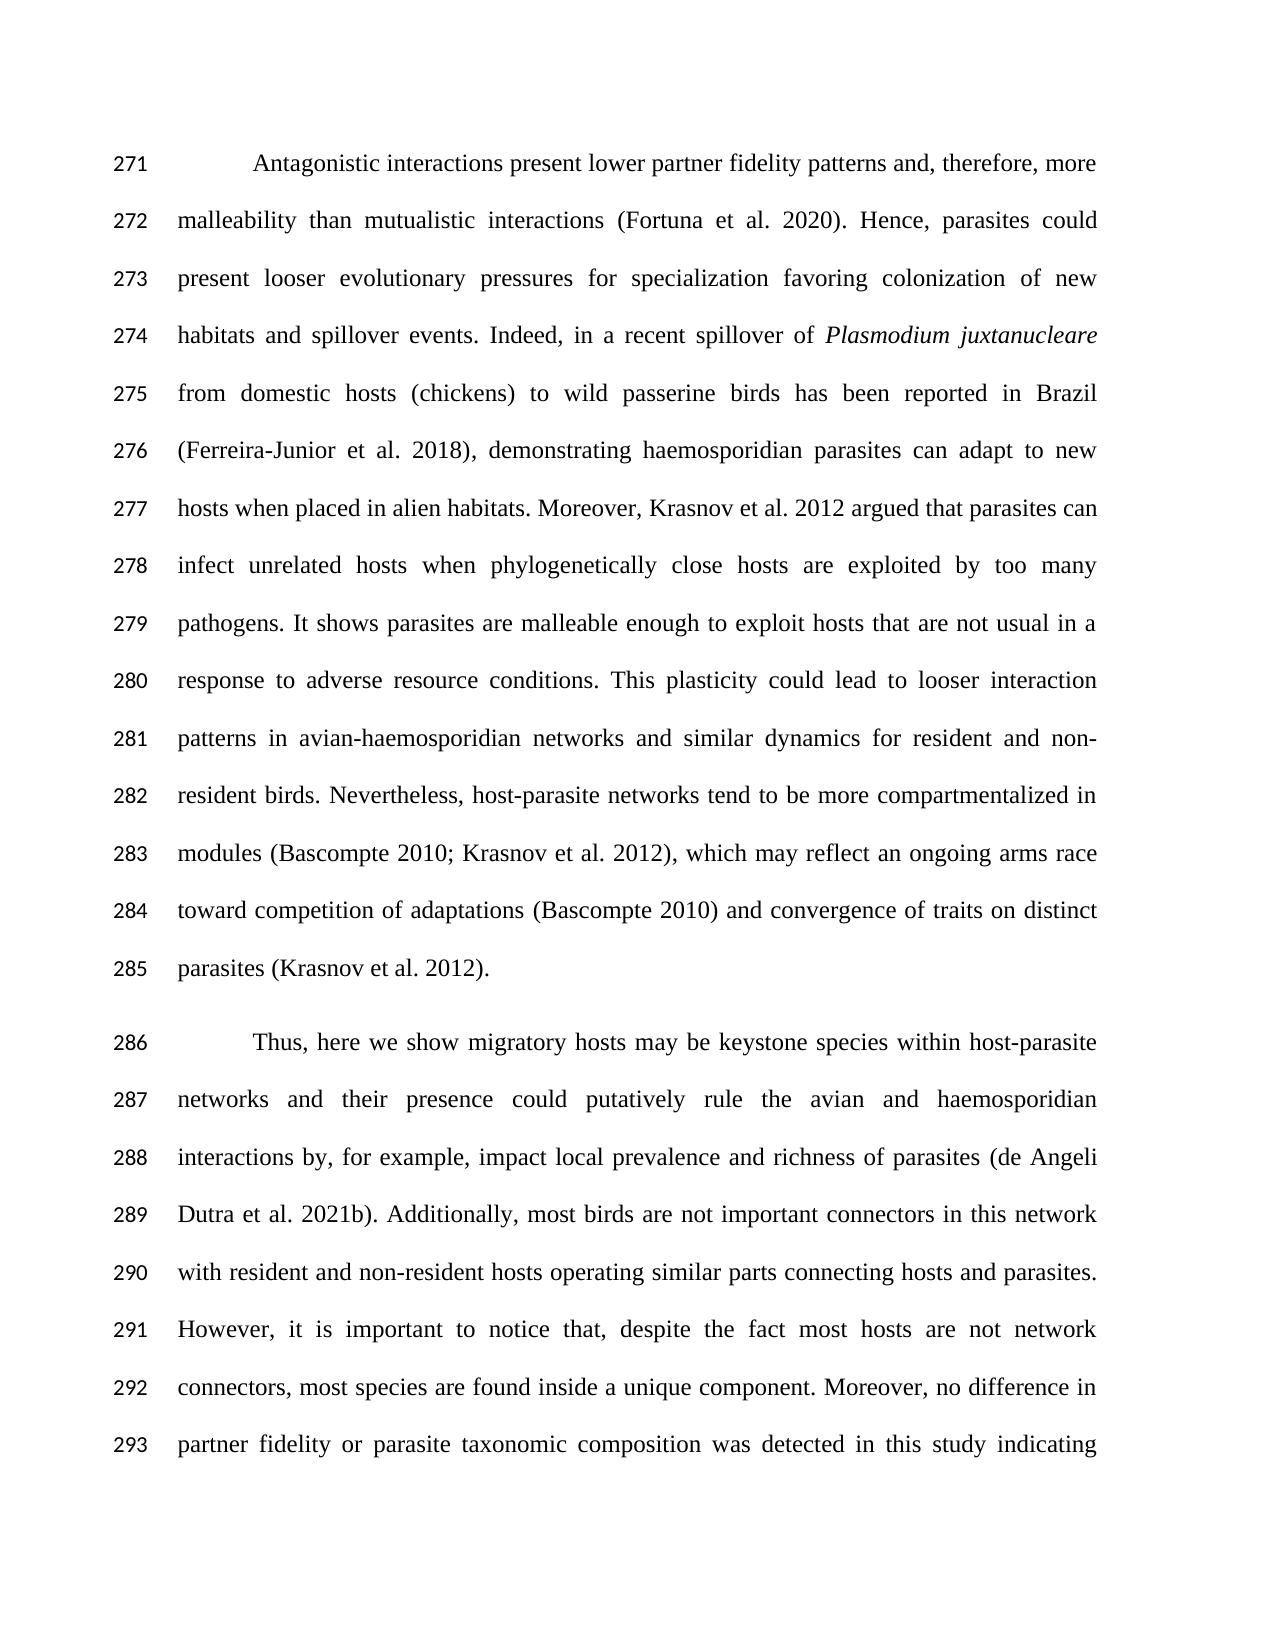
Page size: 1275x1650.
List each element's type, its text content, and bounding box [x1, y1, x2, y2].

text Antagonistic interactions present lower partner fidelity patterns and, therefore, more malleability than mutualistic interactions (Fortuna et al. 2020). Hence, parasites could present looser evolutionary pressures for specialization favoring colonization of new habitats and spillover events. Indeed, in a recent spillover of Plasmodium juxtanucleare from domestic hosts (chickens) to wild passerine birds has been reported in Brazil (Ferreira-Junior et al. 2018), demonstrating haemosporidian parasites can adapt to new hosts when placed in alien habitats. Moreover, Krasnov et al. 2012 argued that parasites can infect unrelated hosts when phylogenetically close hosts are exploited by too many pathogens. It shows parasites are malleable enough to exploit hosts that are not usual in a response to adverse resource conditions. This plasticity could lead to looser interaction patterns in avian-haemosporidian networks and similar dynamics for resident and non-resident birds. Nevertheless, host-parasite networks tend to be more compartmentalized in modules (Bascompte 2010; Krasnov et al. 2012), which may reflect an ongoing arms race toward competition of adaptations (Bascompte 2010) and convergence of traits on distinct parasites (Krasnov et al. 2012). [177, 148, 1098, 981]
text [177, 1027, 1098, 1458]
